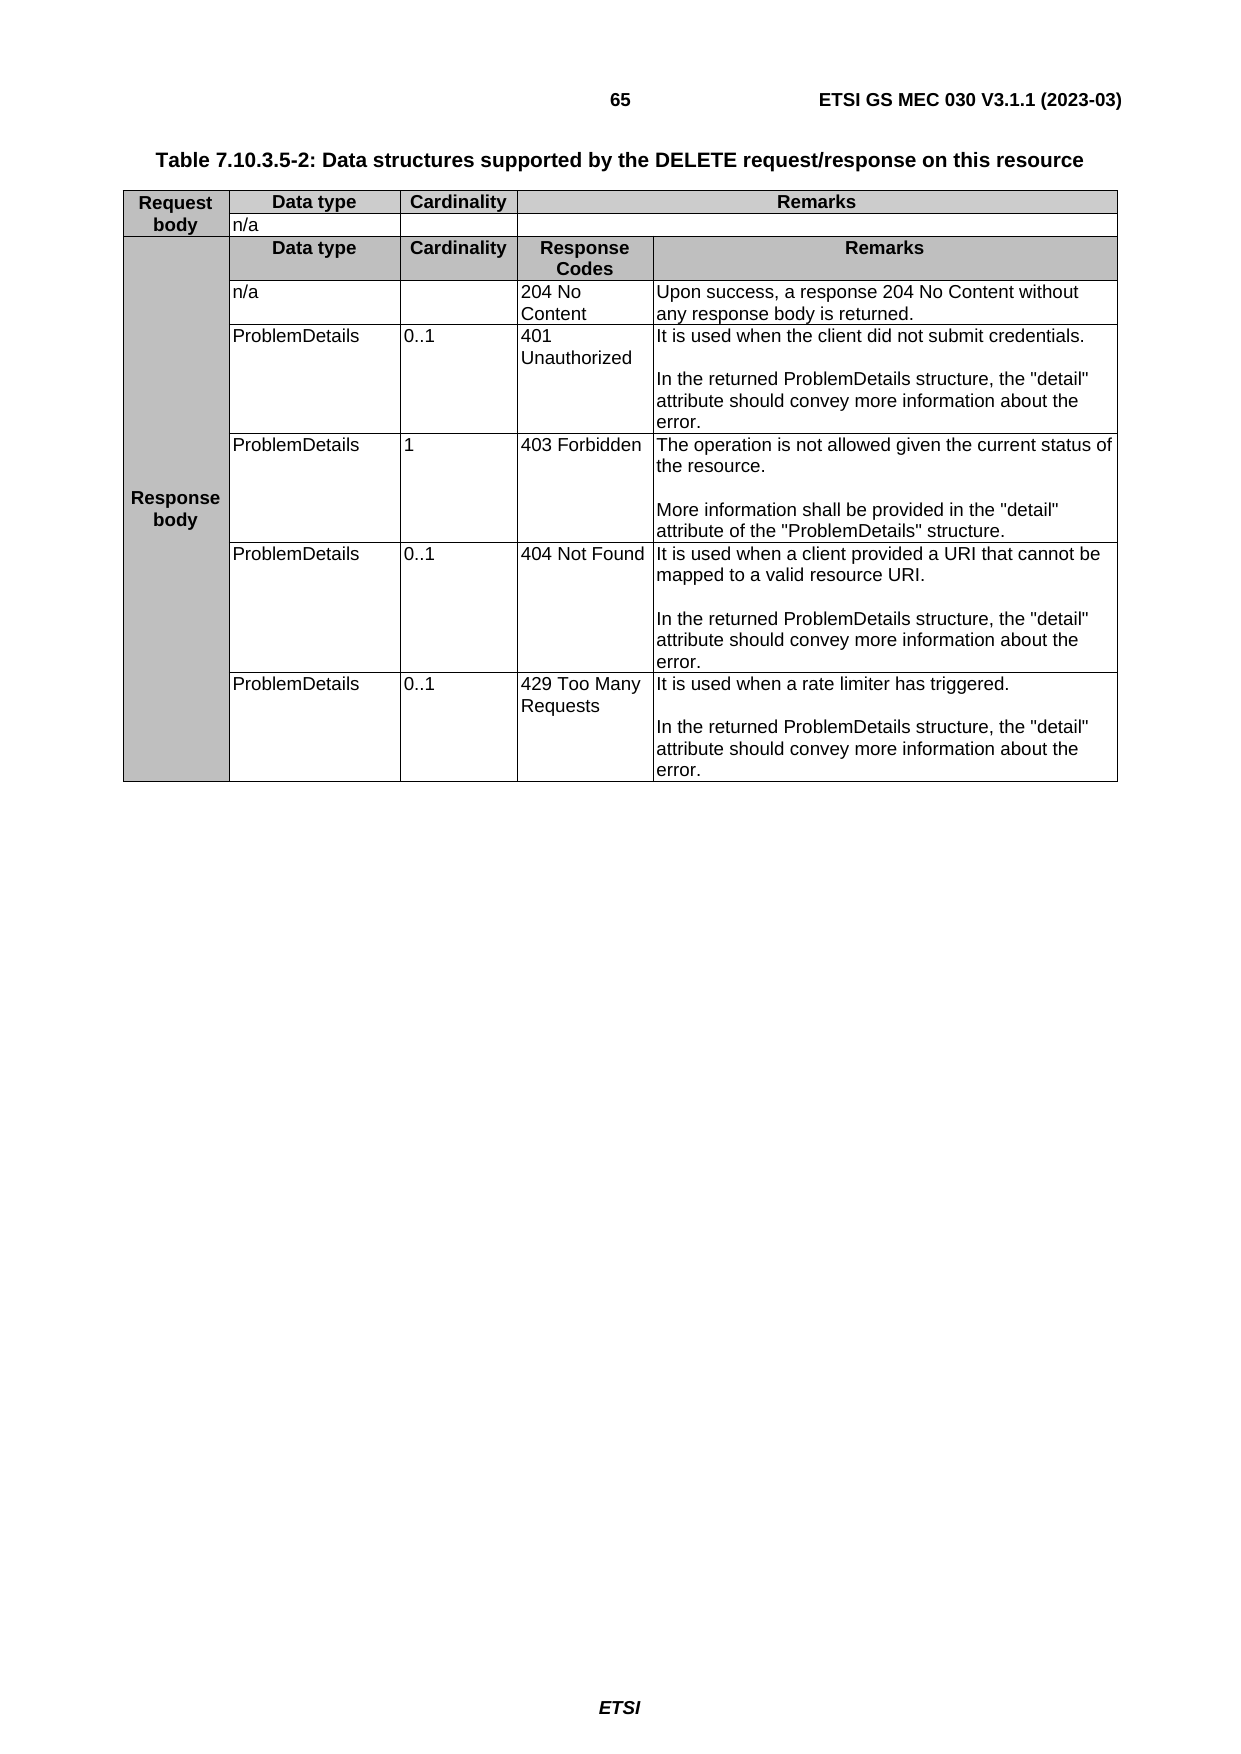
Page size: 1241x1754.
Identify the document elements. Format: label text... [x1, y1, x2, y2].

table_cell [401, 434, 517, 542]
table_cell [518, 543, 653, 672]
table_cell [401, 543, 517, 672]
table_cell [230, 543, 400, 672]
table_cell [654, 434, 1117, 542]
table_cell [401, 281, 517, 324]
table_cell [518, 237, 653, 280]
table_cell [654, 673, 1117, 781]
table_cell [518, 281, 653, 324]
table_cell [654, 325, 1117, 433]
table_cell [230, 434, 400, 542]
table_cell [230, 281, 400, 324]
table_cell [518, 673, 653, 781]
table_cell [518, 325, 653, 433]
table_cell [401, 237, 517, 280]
table_header Cardinality [401, 191, 517, 213]
table_cell [401, 214, 517, 236]
text Table 7.10.3.5-2: Data structures supported by the DELETE request/response on this resource [118, 148, 1122, 172]
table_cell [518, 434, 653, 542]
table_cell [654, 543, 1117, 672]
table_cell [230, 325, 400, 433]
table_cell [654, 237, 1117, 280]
table_header Remarks [518, 191, 1117, 213]
table_cell Data type [230, 237, 400, 280]
table_header Request body [124, 191, 229, 236]
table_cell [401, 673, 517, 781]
table_cell n/a [230, 214, 400, 236]
table_header Data type [230, 191, 400, 213]
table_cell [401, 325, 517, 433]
table_cell Response body [124, 237, 229, 781]
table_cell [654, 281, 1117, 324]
table_cell [518, 214, 1117, 236]
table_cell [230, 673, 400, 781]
